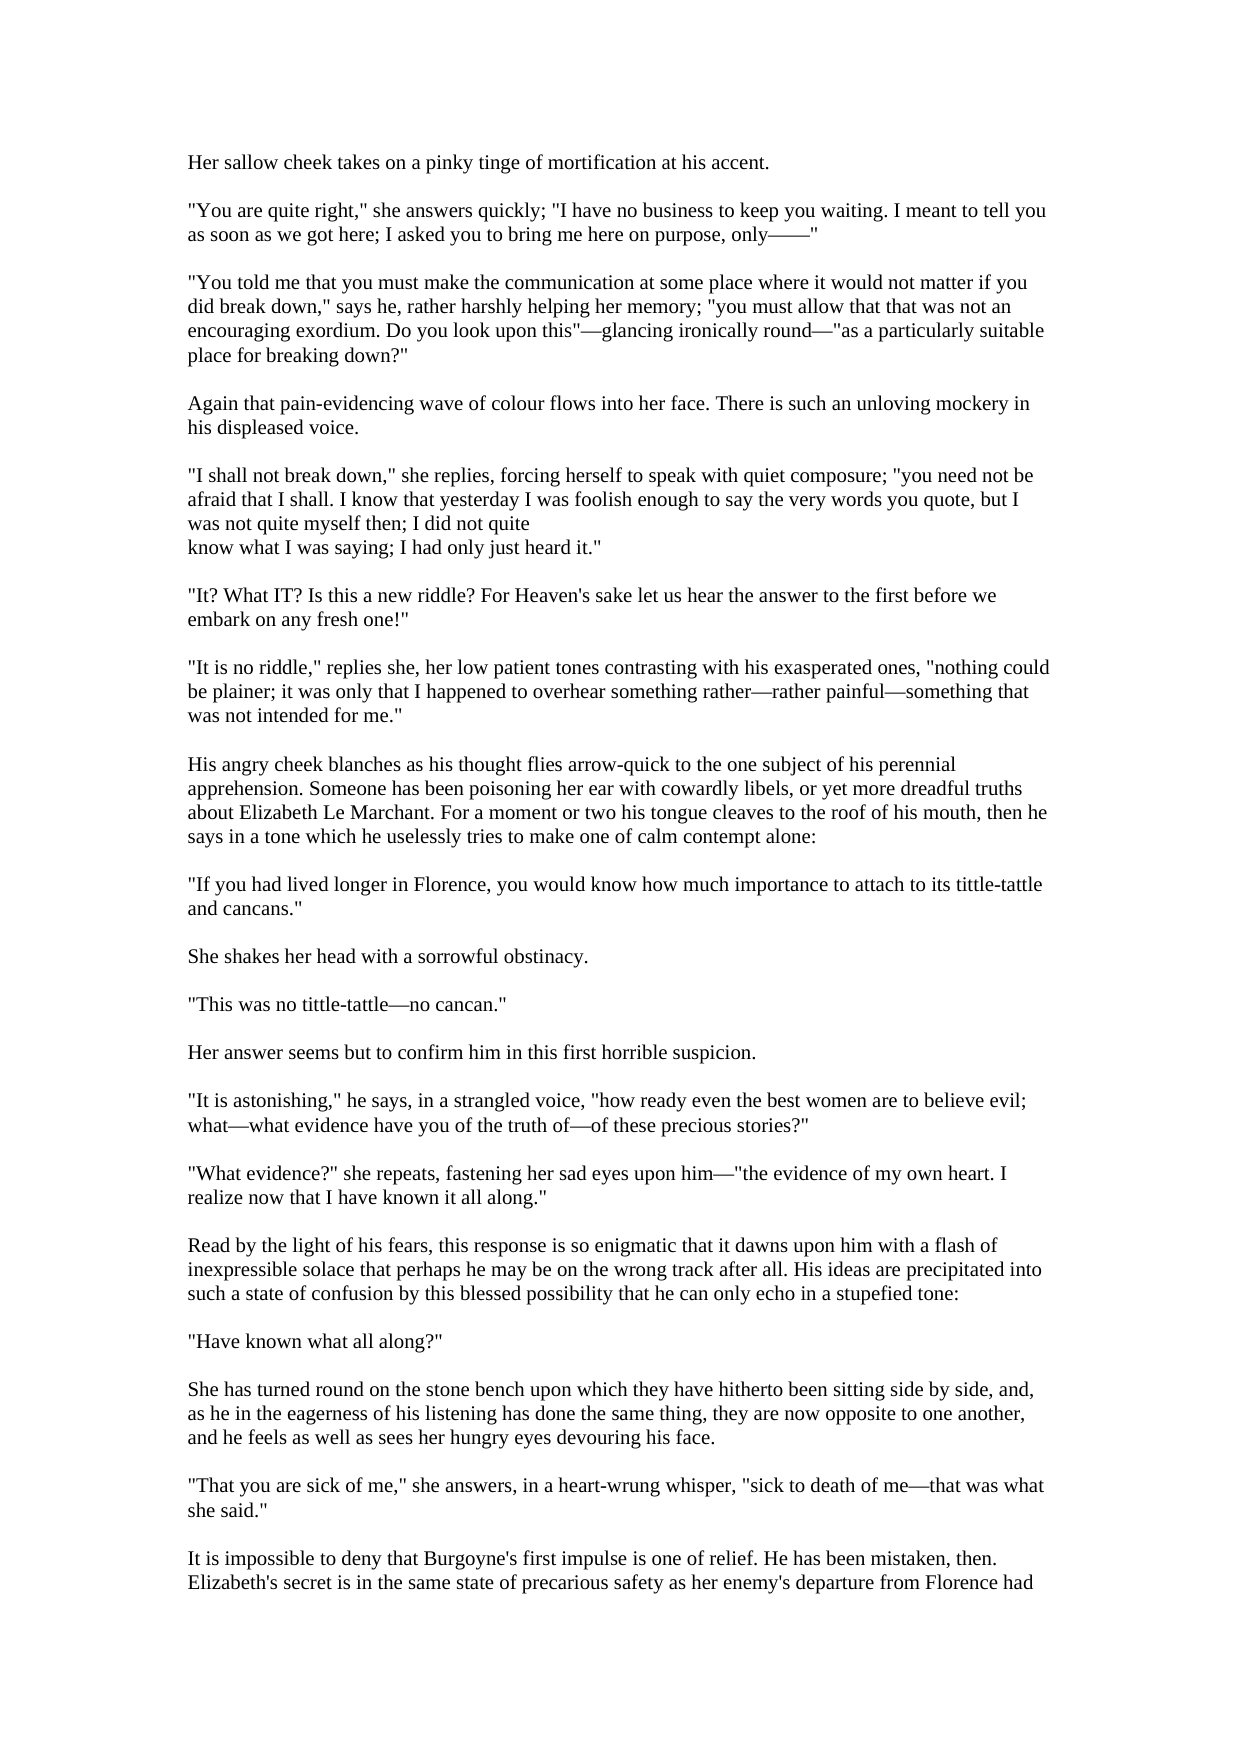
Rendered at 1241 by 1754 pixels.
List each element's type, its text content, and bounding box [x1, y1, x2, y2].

text "This was no tittle-tattle—no cancan." [187, 992, 1053, 1016]
text Again that pain-evidencing wave of colour flows into her face. There is such an unloving mockery in his displeased voice. [187, 391, 1053, 439]
text Her answer seems but to confirm him in this first horrible suspicion. [187, 1040, 1053, 1064]
text "It? What IT? Is this a new riddle? For Heaven's sake let us hear the answer to the first before we embark on any fresh one!" [187, 583, 1053, 631]
text "It is no riddle," replies she, her low patient tones contrasting with his exasperated ones, "nothing could be plainer; it was only that I happened to overhear something rather—rather painful—something that was not intended for me." [187, 655, 1053, 727]
text She has turned round on the stone bench upon which they have hitherto been sitting side by side, and, as he in the eagerness of his listening has done the same thing, they are now opposite to one another, and he feels as well as sees her hungry eyes devouring his face. [187, 1377, 1053, 1449]
text "I shall not break down," she replies, forcing herself to speak with quiet composure; "you need not be afraid that I shall. I know that yesterday I was foolish enough to say the very words you quote, but I was not quite myself then; I did not quite [187, 463, 1053, 535]
text "You told me that you must make the communication at some place where it would not matter if you did break down," says he, rather harshly helping her memory; "you must allow that that was not an encouraging exordium. Do you look upon this"—glancing ironically round—"as a particularly suitable place for breaking down?" [187, 270, 1053, 367]
text "Have known what all along?" [187, 1329, 1053, 1353]
text His angry cheek blanches as his thought flies arrow-quick to the one subject of his perennial apprehension. Someone has been poisoning her ear with cowardly libels, or yet more dreadful truths about Elizabeth Le Marchant. For a moment or two his tongue cleaves to the roof of his mouth, then he says in a tone which he uselessly tries to make one of calm contempt alone: [187, 752, 1053, 848]
text Read by the light of his fears, this response is so enigmatic that it dawns upon him with a flash of inexpressible solace that perhaps he may be on the wrong track after all. His ideas are precipitated into such a state of confusion by this blessed possibility that he can only echo in a stupefied tone: [187, 1233, 1053, 1305]
text Her sallow cheek takes on a pinky tinge of mortification at his accent. [187, 150, 1053, 174]
text "What evidence?" she repeats, fastening her sad eyes upon him—"the evidence of my own heart. I realize now that I have known it all along." [187, 1161, 1053, 1209]
text "It is astonishing," he says, in a strangled voice, "how ready even the best women are to believe evil; what—what evidence have you of the truth of—of these precious stories?" [187, 1088, 1053, 1137]
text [187, 1546, 1053, 1594]
text "If you had lived longer in Florence, you would know how much importance to attach to its tittle-tattle and cancans." [187, 872, 1053, 920]
text know what I was saying; I had only just heard it." [187, 535, 1053, 559]
text "That you are sick of me," she answers, in a heart-wrung whisper, "sick to death of me—that was what she said." [187, 1473, 1053, 1522]
text She shakes her head with a sorrowful obstinacy. [187, 944, 1053, 968]
text "You are quite right," she answers quickly; "I have no business to keep you waiting. I meant to tell you as soon as we got here; I asked you to bring me here on purpose, only——" [187, 198, 1053, 246]
